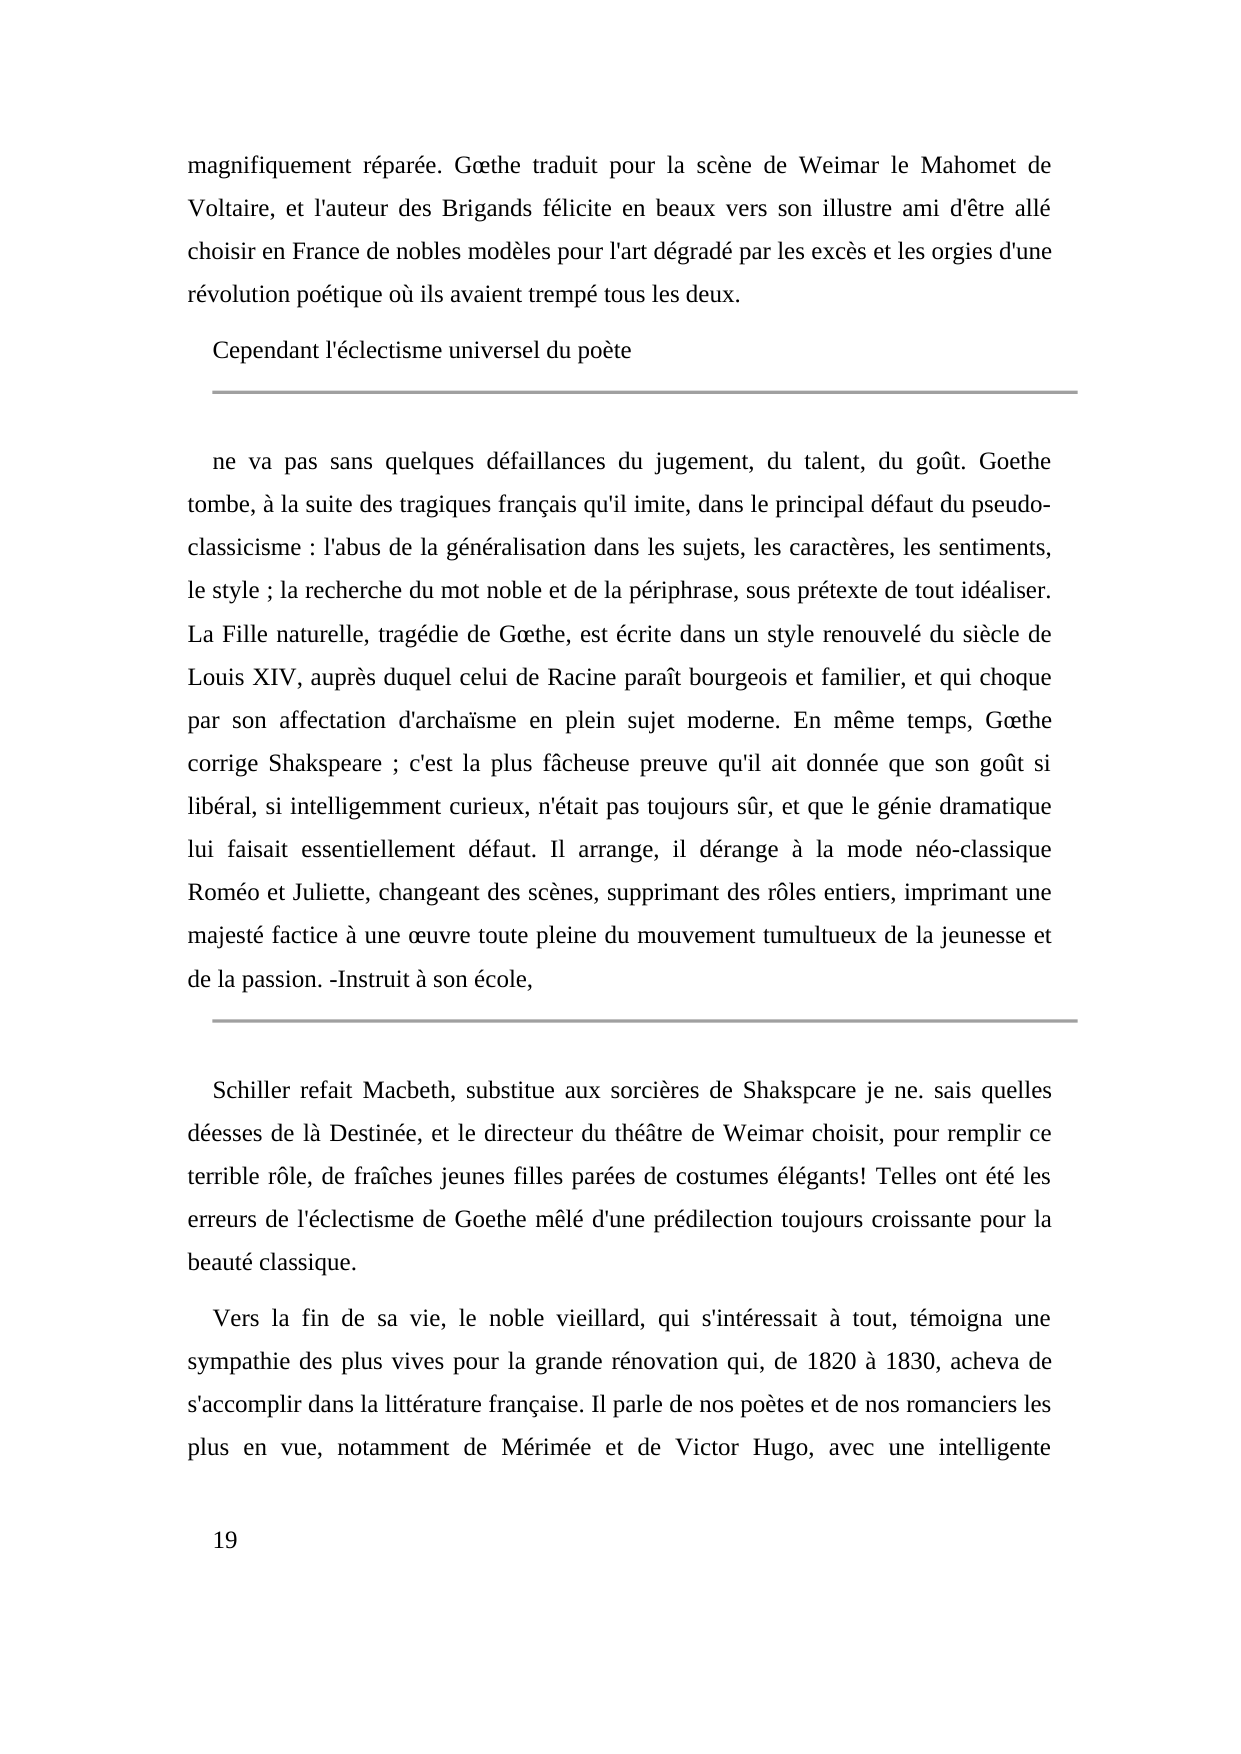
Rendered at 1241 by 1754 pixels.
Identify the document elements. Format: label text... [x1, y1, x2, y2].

text Cependant l'éclectisme universel du poète [187, 335, 1053, 364]
text Schiller refait Macbeth, substitue aux sorcières de Shakspcare je ne. sais quelles déesses de là Destinée, et le directeur du théâtre de Weimar choisit, pour remplir ce terrible rôle, de fraîches jeunes filles parées de costumes élégants! Telles ont été les erreurs de l'éclectisme de Goethe mêlé d'une prédilection toujours croissante pour la beauté classique. [187, 1075, 1053, 1276]
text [187, 150, 1053, 308]
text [187, 1303, 1053, 1461]
text ne va pas sans quelques défaillances du jugement, du talent, du goût. Goethe tombe, à la suite des tragiques français qu'il imite, dans le principal défaut du pseudo-classicisme : l'abus de la généralisation dans les sujets, les caractères, les sentiments, le style ; la recherche du mot noble et de la périphrase, sous prétexte de tout idéaliser. La Fille naturelle, tragédie de Gœthe, est écrite dans un style renouvelé du siècle de Louis XIV, auprès duquel celui de Racine paraît bourgeois et familier, et qui choque par son affectation d'archaïsme en plein sujet moderne. En même temps, Gœthe corrige Shakspeare ; c'est la plus fâcheuse preuve qu'il ait donnée que son goût si libéral, si intelligemment curieux, n'était pas toujours sûr, et que le génie dramatique lui faisait essentiellement défaut. Il arrange, il dérange à la mode néo-classique Roméo et Juliette, changeant des scènes, supprimant des rôles entiers, imprimant une majesté factice à une œuvre toute pleine du mouvement tumultueux de la jeunesse et de la passion. -Instruit à son école, [187, 446, 1053, 992]
